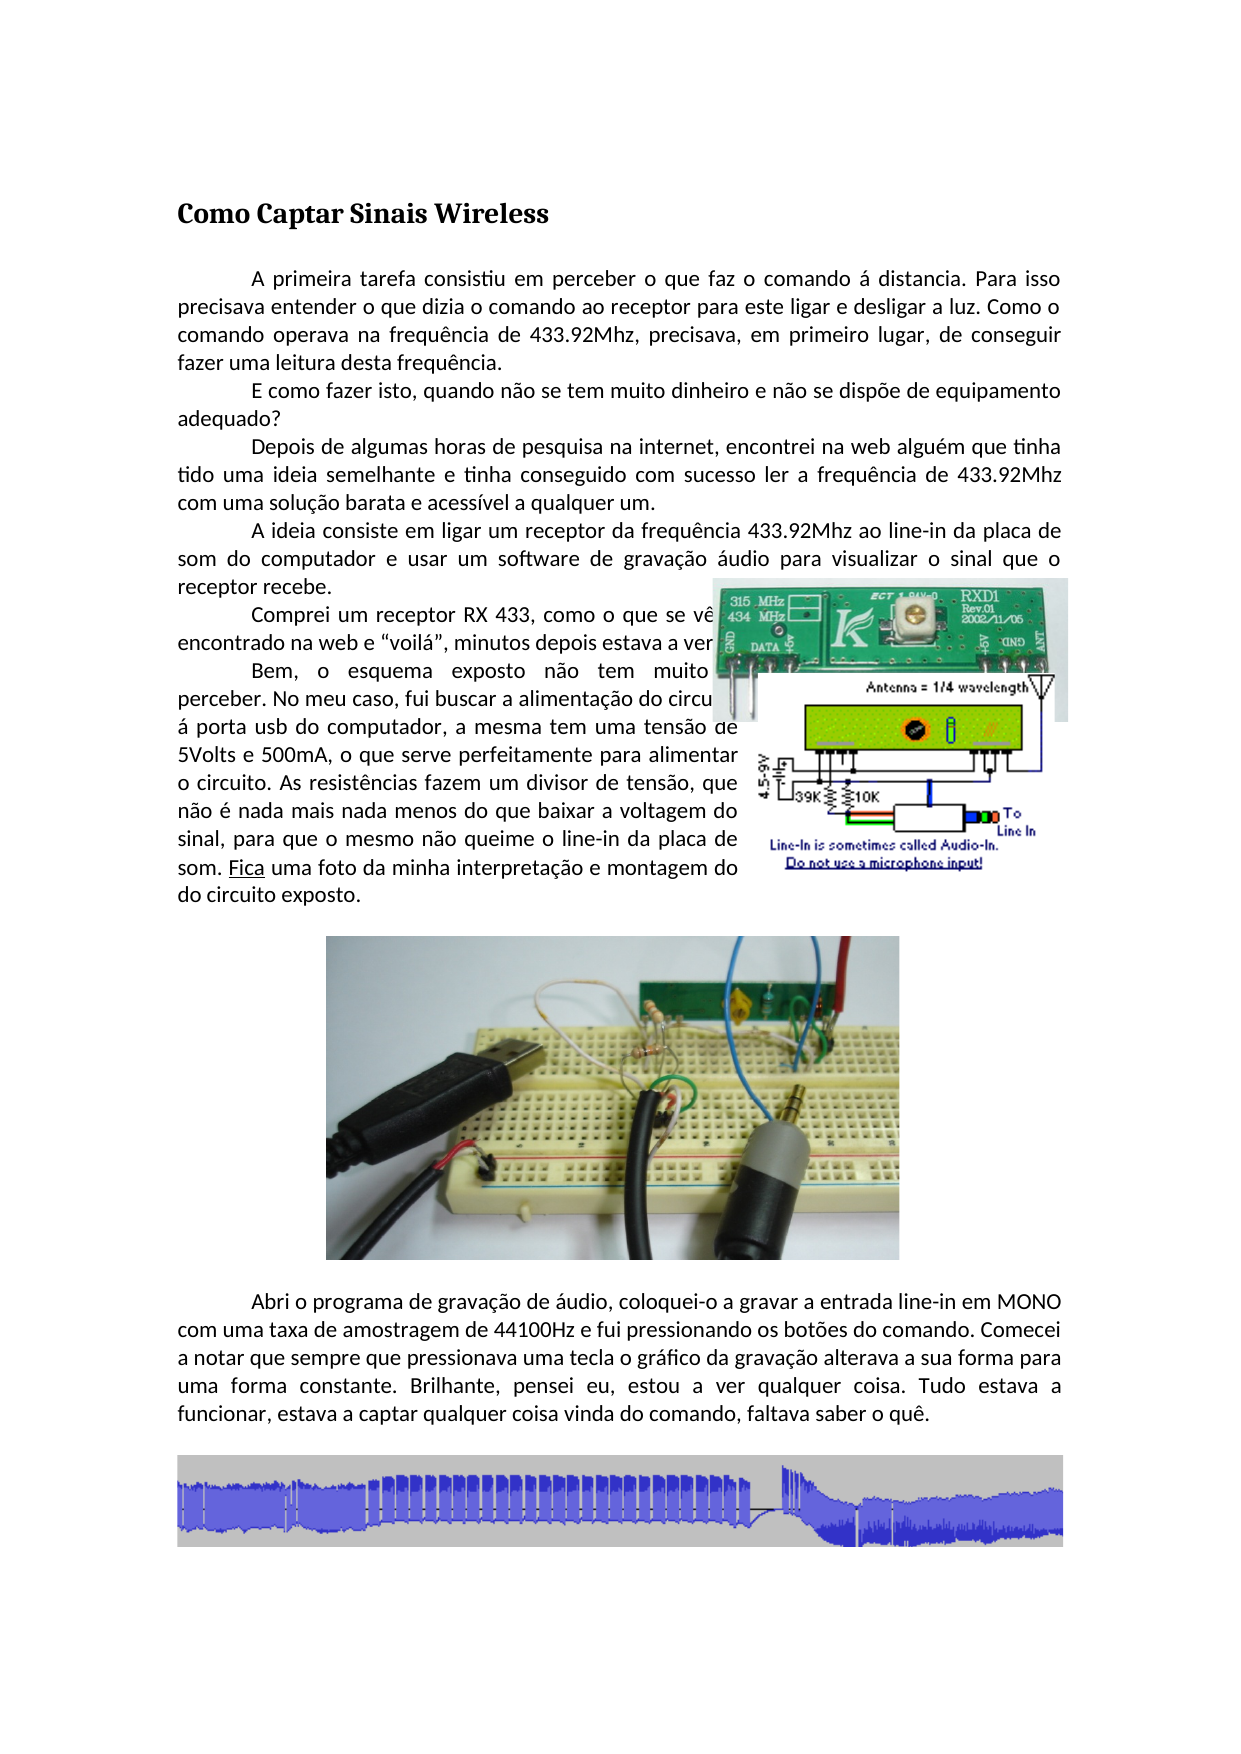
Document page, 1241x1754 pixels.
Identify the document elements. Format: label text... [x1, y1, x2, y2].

text E como fazer isto, quando não se tem muito dinheiro e não se dispõe de equipamento adequado? [177, 376, 1063, 432]
subtitle Como Captar Sinais Wireless [177, 198, 1063, 231]
text A primeira tarefa consistiu em perceber o que faz o comando á distancia. Para isso precisava entender o que dizia o comando ao receptor para este ligar e desligar a luz. Como o comando operava na frequência de 433.92Mhz, precisava, em primeiro lugar, de conseguir fazer uma leitura desta frequência. [177, 264, 1063, 376]
text Bem, o esquema exposto não tem muito a perceber. No meu caso, fui buscar a alimentação do circuito á porta usb do computador, a mesma tem uma tensão de 5Volts e 500mA, o que serve perfeitamente para alimentar o circuito. As resistências fazem um divisor de tensão, que não é nada mais nada menos do que baixar a voltagem do sinal, para que o mesmo não queime o line-in da placa de som. Fica uma foto da minha interpretação e montagem do do circuito exposto. [177, 656, 1063, 909]
picture [177, 1455, 1064, 1547]
text A ideia consiste em ligar um receptor da frequência 433.92Mhz ao line-in da placa de som do computador e usar um software de gravação áudio para visualizar o sinal que o receptor recebe. [177, 516, 1063, 600]
text Comprei um receptor RX 433, como o que se vê na figura ao lado. Segui o esquema encontrado na web e “voilá”, minutos depois estava a ver dados no meu computador. [177, 600, 712, 656]
picture [712, 578, 1069, 874]
text Abri o programa de gravação de áudio, coloquei-o a gravar a entrada line-in em MONO com uma taxa de amostragem de 44100Hz e fui pressionando os botões do comando. Comecei a notar que sempre que pressionava uma tecla o gráfico da gravação alterava a sua forma para uma forma constante. Brilhante, pensei eu, estou a ver qualquer coisa. Tudo estava a funcionar, estava a captar qualquer coisa vinda do comando, faltava saber o quê. [177, 1287, 1063, 1427]
picture [326, 936, 900, 1260]
text Depois de algumas horas de pesquisa na internet, encontrei na web alguém que tinha tido uma ideia semelhante e tinha conseguido com sucesso ler a frequência de 433.92Mhz com uma solução barata e acessível a qualquer um. [177, 432, 1063, 516]
